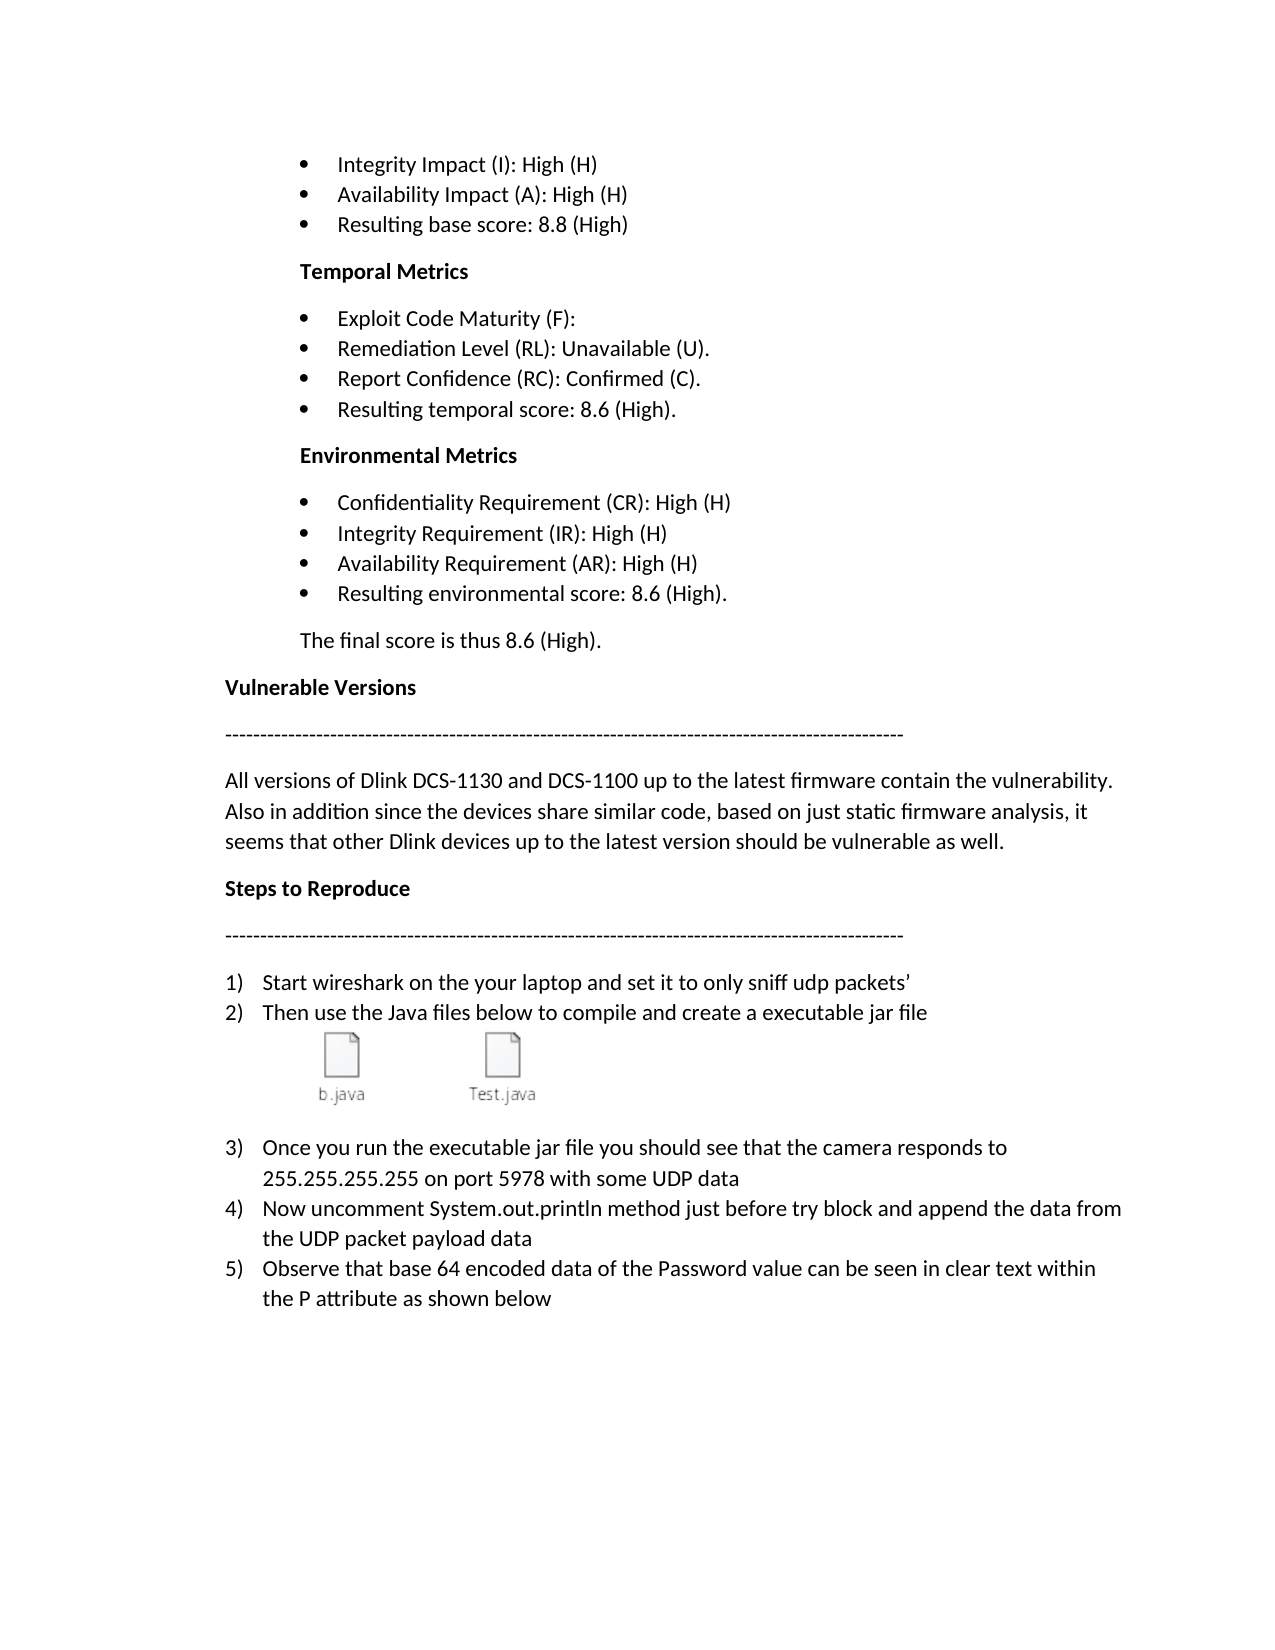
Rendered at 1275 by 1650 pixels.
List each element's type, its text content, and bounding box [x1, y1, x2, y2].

text The final score is thus 8.6 (High). [150, 626, 1125, 654]
text Vulnerable Versions [150, 673, 1125, 701]
list Resulting environmental score: 8.6 (High). [300, 579, 1125, 607]
list Resulting base score: 8.8 (High) [300, 210, 1125, 238]
text ------------------------------------------------------------------------------------------------- [150, 921, 1125, 949]
text Environmental Metrics [150, 442, 1125, 470]
list Observe that base 64 encoded data of the Password value can be seen in clear text within the P attribute as shown below [225, 1254, 1125, 1312]
list Report Confidence (RC): Confirmed (C). [300, 364, 1125, 393]
list Remediation Level (RL): Unavailable (U). [300, 334, 1125, 362]
list Confidentiality Requirement (CR): High (H) [300, 488, 1125, 517]
list Integrity Requirement (IR): High (H) [300, 519, 1125, 547]
list Exploit Code Maturity (F): [300, 304, 1125, 332]
text All versions of Dlink DCS-1130 and DCS-1100 up to the latest firmware contain the vulnerability. Also in addition since the devices share similar code, based on just static firmware analysis, it seems that other Dlink devices up to the latest version should be vulnerable as well. [225, 767, 1125, 855]
list Availability Impact (A): High (H) [300, 180, 1125, 208]
text ------------------------------------------------------------------------------------------------- [150, 720, 1125, 748]
list Once you run the executable jar file you should see that the camera responds to 255.255.255.255 on port 5978 with some UDP data [225, 1133, 1125, 1192]
list Integrity Impact (I): High (H) [300, 150, 1125, 178]
list Start wireshark on the your laptop and set it to only sniff udp packets’ [225, 968, 1125, 996]
text Temporal Metrics [150, 257, 1125, 285]
list Resulting temporal score: 8.6 (High). [300, 395, 1125, 423]
list Availability Requirement (AR): High (H) [300, 549, 1125, 577]
text Steps to Reproduce [150, 874, 1125, 902]
list Then use the Java files below to compile and create a executable jar file [225, 998, 1125, 1026]
list Now uncomment System.out.println method just before try block and append the data from the UDP packet payload data [225, 1194, 1125, 1252]
